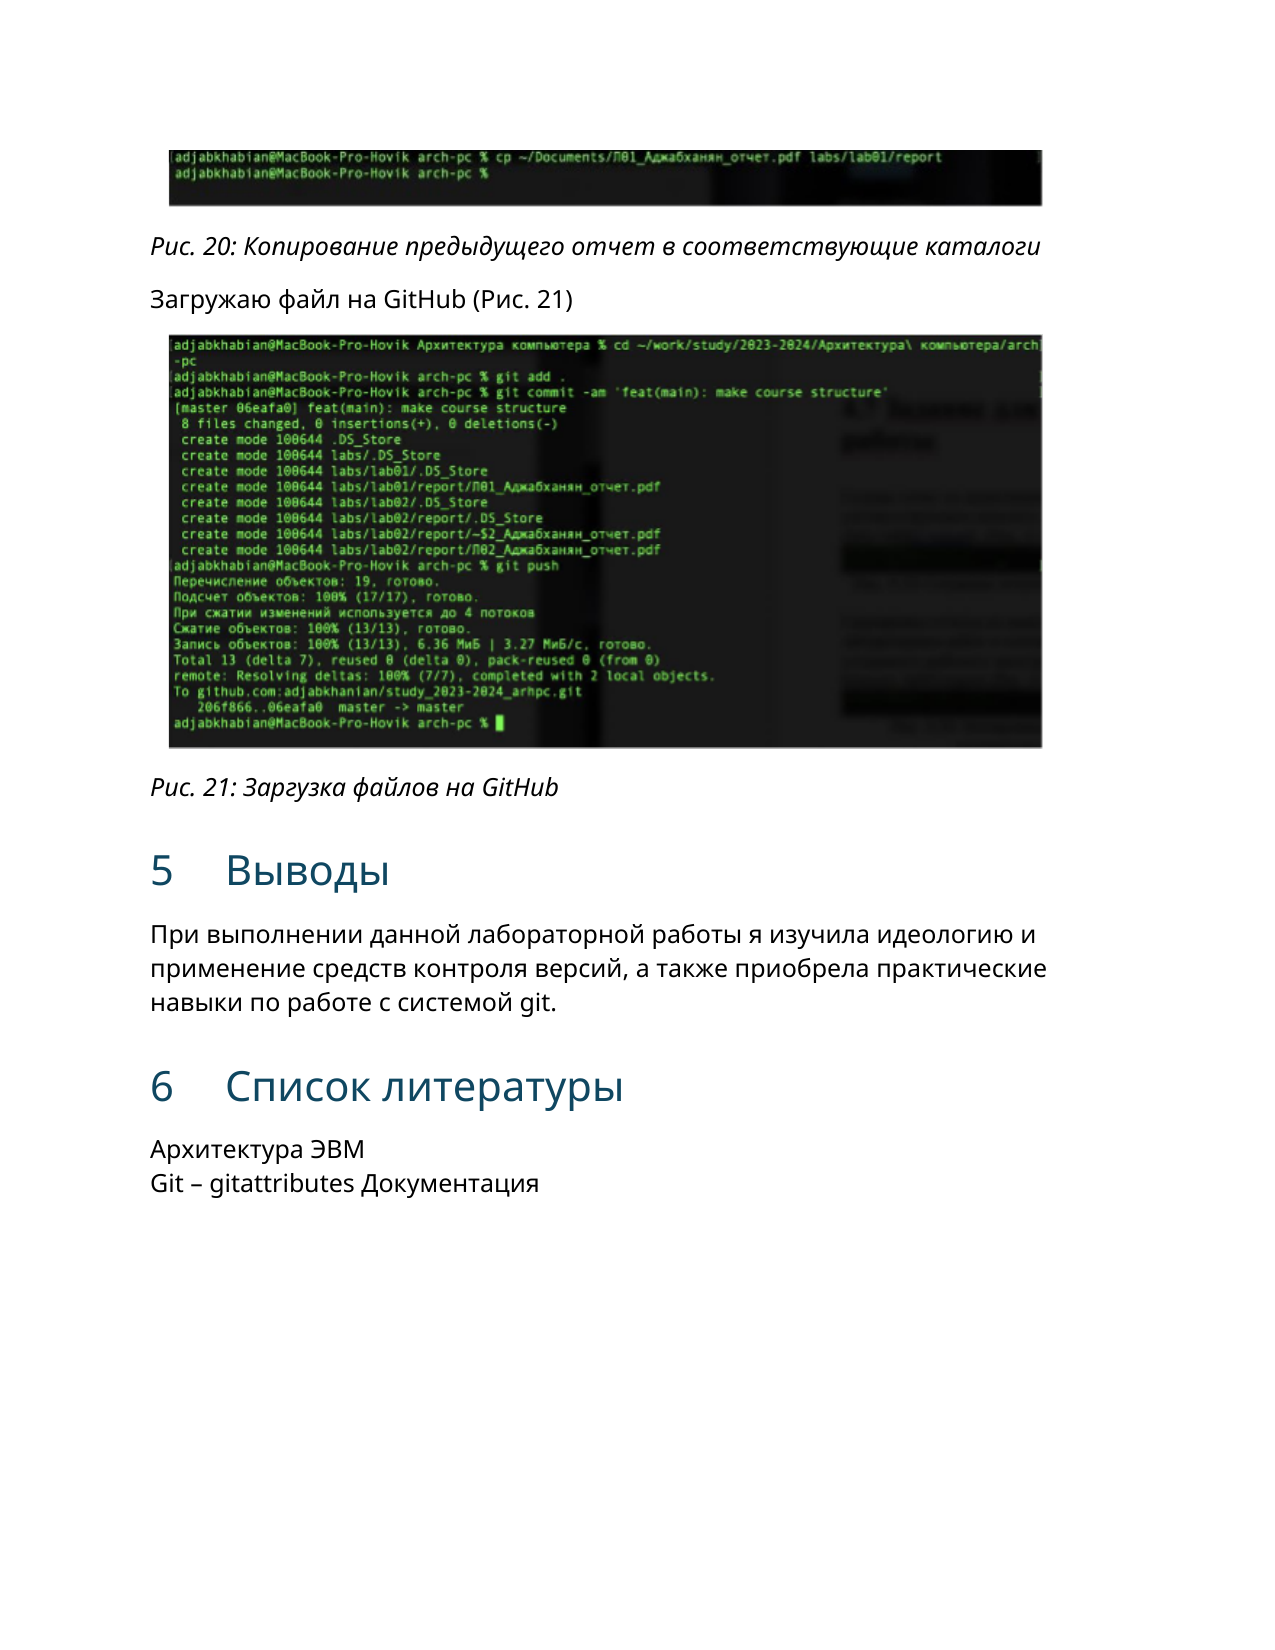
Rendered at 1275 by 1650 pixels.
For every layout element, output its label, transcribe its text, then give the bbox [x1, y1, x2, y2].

text Рис. 20: Копирование предыдущего отчет в соответствующие каталоги [150, 229, 1125, 263]
text При выполнении данной лабораторной работы я изучила идеологию и применение средств контроля версий, а также приобрела практические навыки по работе с системой git. [150, 917, 1125, 1019]
text Загружаю файл на GitHub (Рис. 21) [150, 282, 1125, 316]
picture [168, 150, 1044, 208]
subtitle 6 Список литературы [150, 1056, 1125, 1113]
text Рис. 21: Заргузка файлов на GitHub [150, 769, 1125, 804]
subtitle 5 Выводы [150, 841, 1125, 898]
text Архитектура ЭВМ Git – gitattributes Документация [150, 1132, 1125, 1200]
picture [168, 334, 1044, 749]
